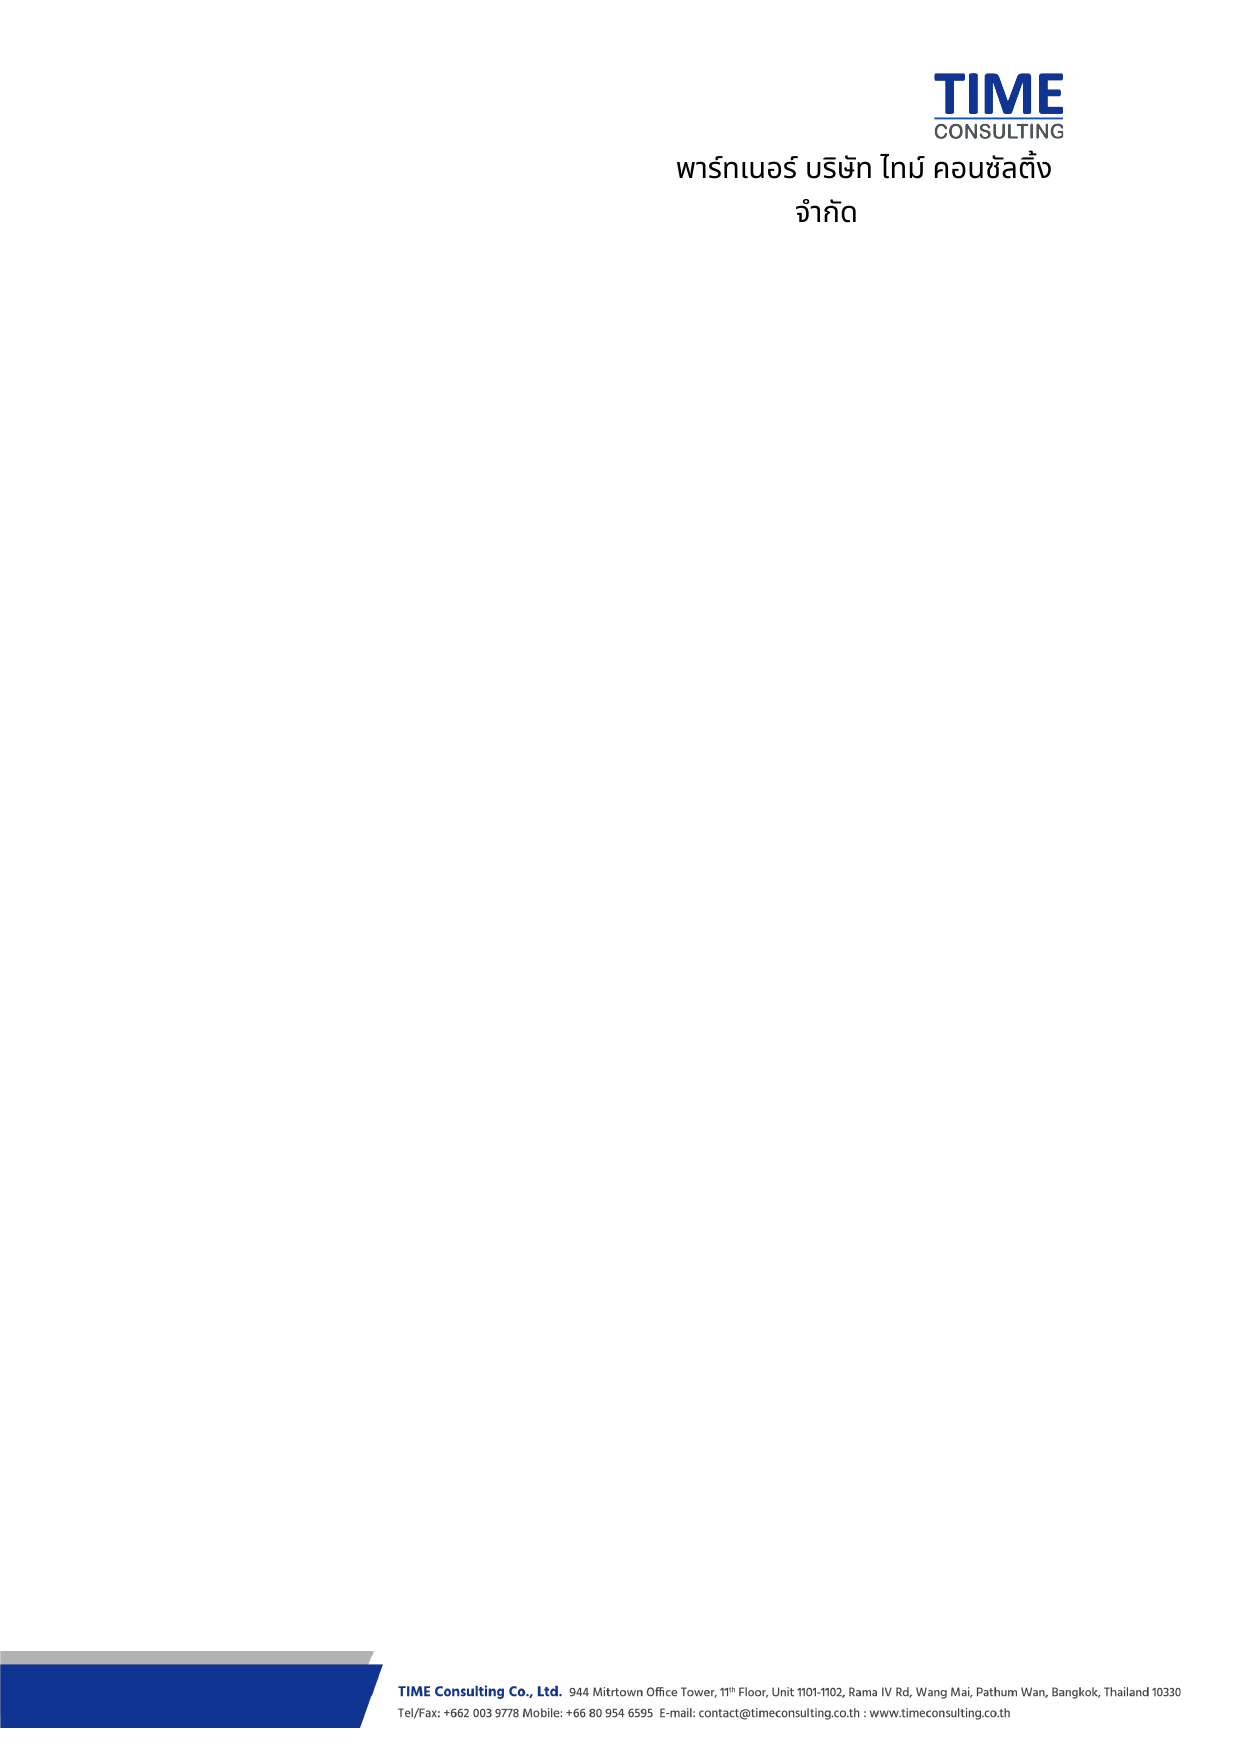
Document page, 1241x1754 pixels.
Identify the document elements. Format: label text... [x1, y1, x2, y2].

picture [0, 1651, 1181, 1728]
picture [934, 73, 1064, 139]
text พาร์ทเนอร์ บริษัท ไทม์ คอนซัลติ้ง จำกัด [590, 148, 1063, 236]
